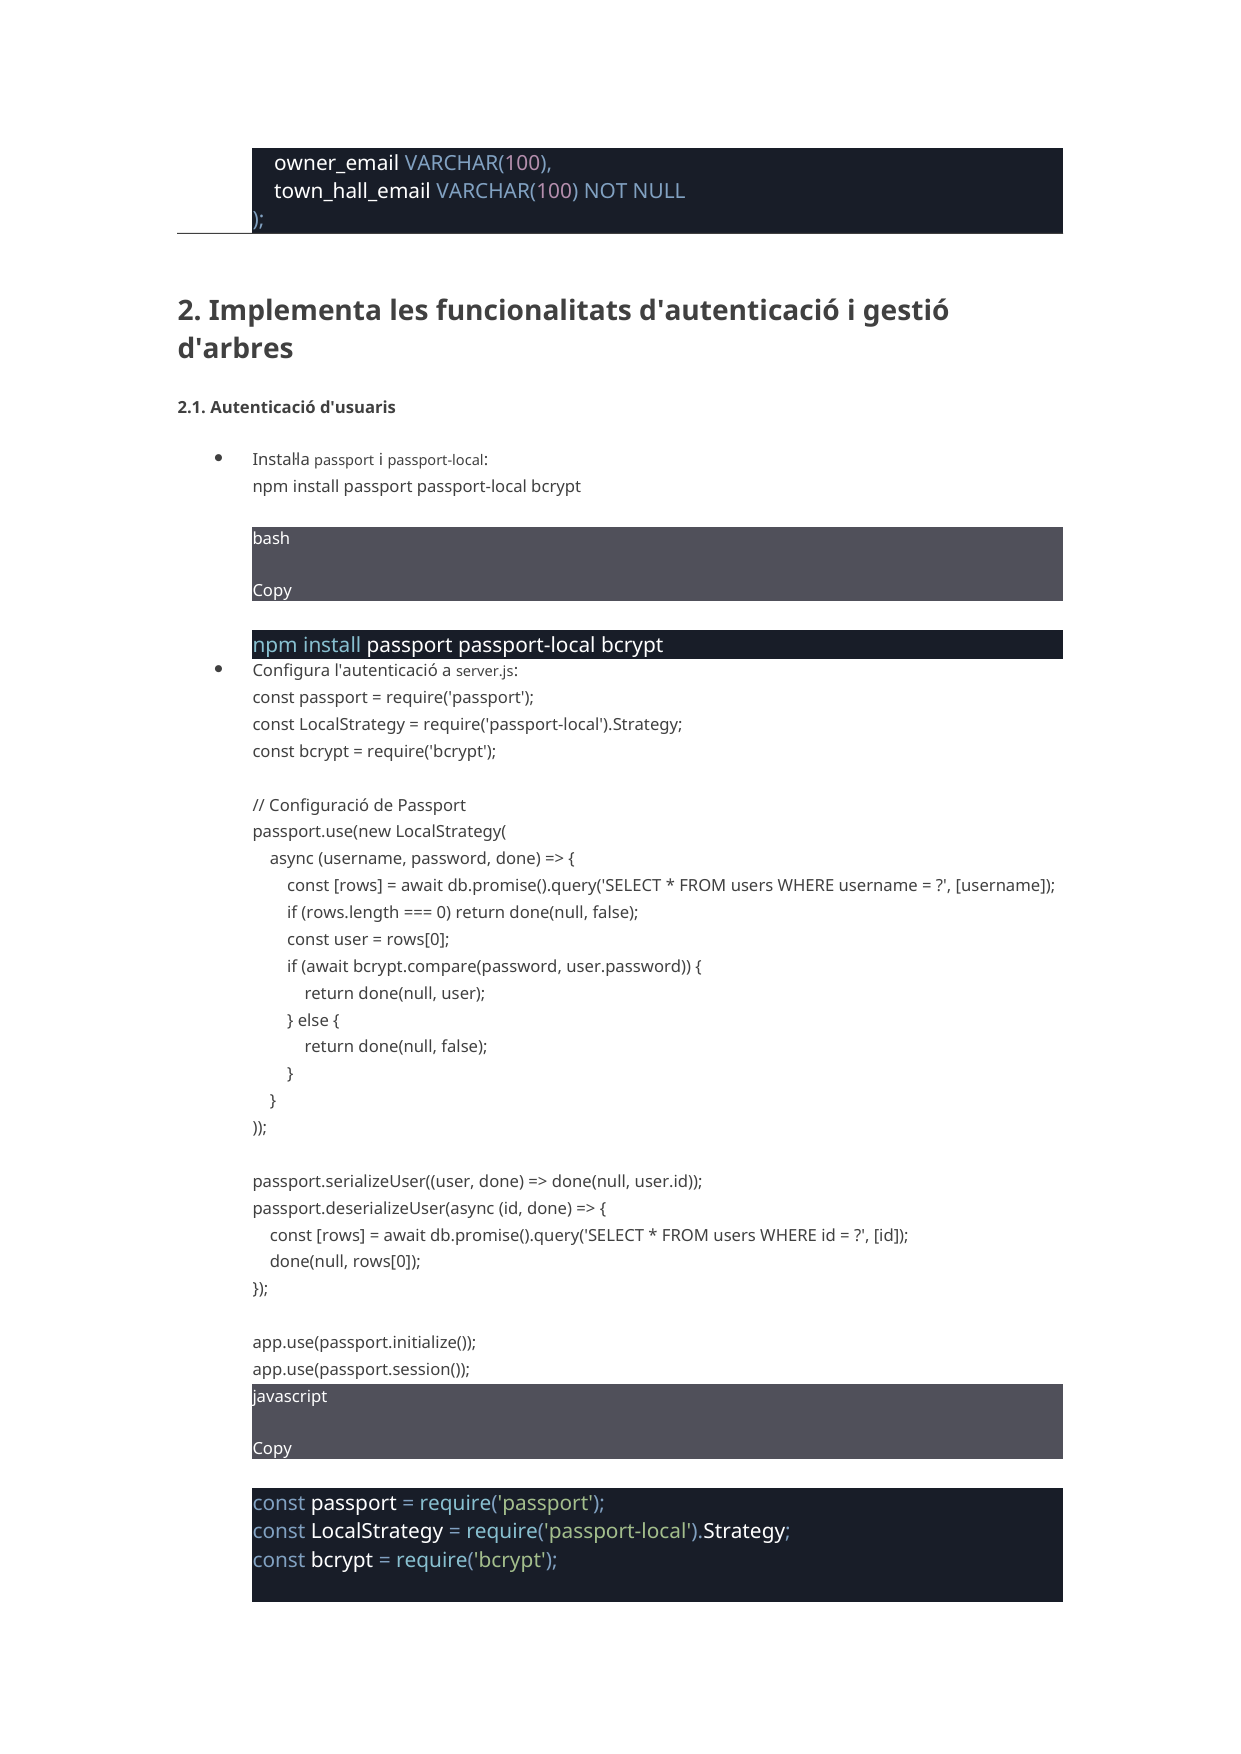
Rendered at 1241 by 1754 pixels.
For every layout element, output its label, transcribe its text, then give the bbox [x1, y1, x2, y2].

text Copy [252, 578, 1063, 601]
text const LocalStrategy = require('passport-local').Strategy; [252, 712, 1063, 735]
text passport.serializeUser((user, done) => done(null, user.id)); [252, 1169, 1063, 1192]
text } else { [252, 1008, 1063, 1031]
text done(null, rows[0]); [252, 1250, 1063, 1273]
text const user = rows[0]; [252, 927, 1063, 950]
text return done(null, false); [252, 1035, 1063, 1058]
text if (await bcrypt.compare(password, user.password)) { [252, 954, 1063, 977]
text const [rows] = await db.promise().query('SELECT * FROM users WHERE username = ?', [username]); [252, 874, 1063, 896]
text const [rows] = await db.promise().query('SELECT * FROM users WHERE id = ?', [id]); [252, 1223, 1063, 1246]
text // Configuració de Passport [252, 793, 1063, 816]
text async (username, password, done) => { [252, 847, 1063, 869]
text const passport = require('passport'); [252, 686, 1063, 708]
list Configura l'autenticació a server.js: [215, 659, 1063, 681]
text app.use(passport.initialize()); [252, 1331, 1063, 1353]
text const passport = require('passport'); [252, 1488, 1063, 1517]
list Instal·la passport i passport-local: [215, 448, 1063, 471]
text return done(null, user); [252, 981, 1063, 1004]
text )); [252, 1116, 1063, 1138]
text const bcrypt = require('bcrypt'); [252, 1545, 1063, 1573]
text ); [252, 204, 1063, 232]
text if (rows.length === 0) return done(null, false); [252, 901, 1063, 923]
text 2. Implementa les funcionalitats d'autenticació i gestió d'arbres [177, 290, 1063, 367]
text passport.use(new LocalStrategy( [252, 820, 1063, 843]
text const LocalStrategy = require('passport-local').Strategy; [252, 1517, 1063, 1545]
text } [252, 1062, 1063, 1084]
text bash [252, 527, 1063, 549]
text app.use(passport.session()); [252, 1357, 1063, 1380]
text }); [252, 1277, 1063, 1299]
text npm install passport passport-local bcrypt [252, 475, 1063, 497]
text } [252, 1089, 1063, 1111]
text const bcrypt = require('bcrypt'); [252, 739, 1063, 762]
text passport.deserializeUser(async (id, done) => { [252, 1196, 1063, 1219]
text Copy [252, 1436, 1063, 1459]
text npm install passport passport-local bcrypt [252, 630, 1063, 659]
text town_hall_email VARCHAR(100) NOT NULL [252, 176, 1063, 204]
text 2.1. Autenticació d'usuaris [177, 396, 1063, 419]
text owner_email VARCHAR(100), [252, 148, 1063, 176]
text javascript [252, 1384, 1063, 1407]
